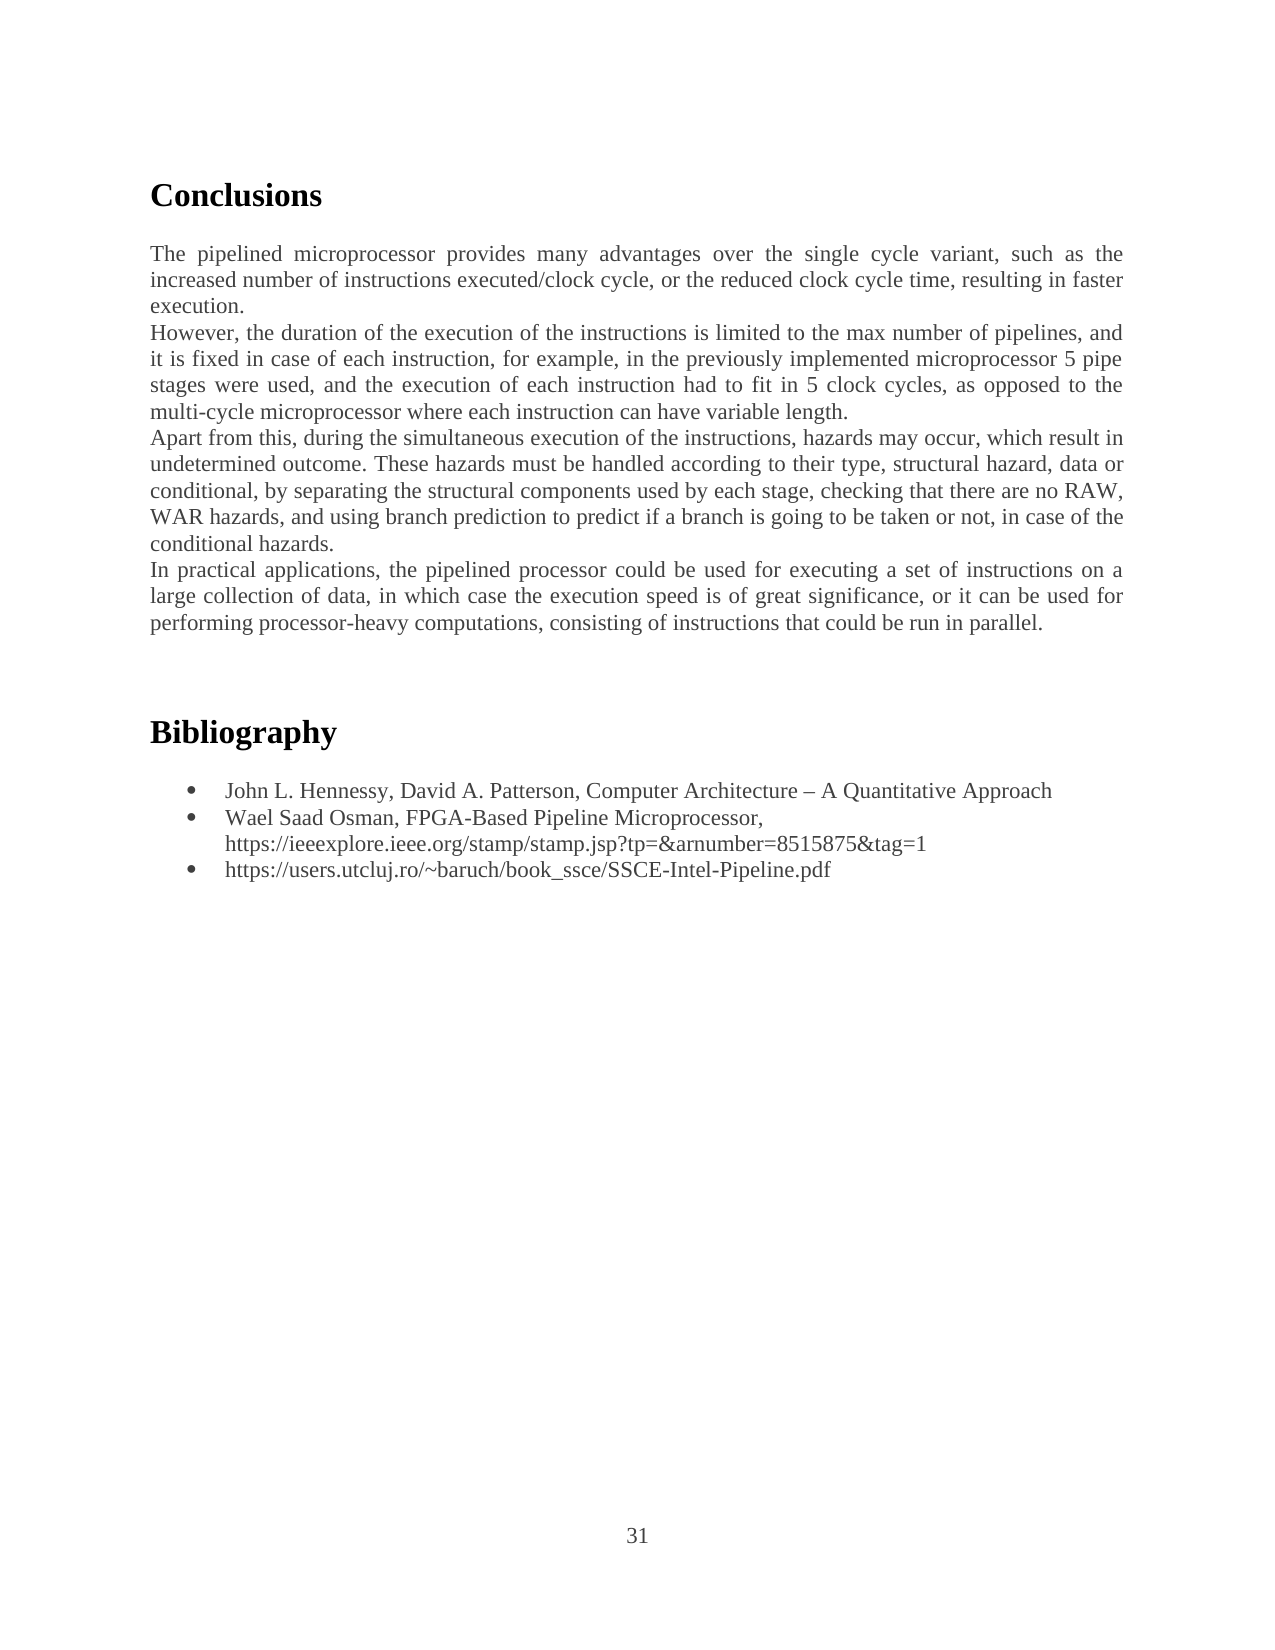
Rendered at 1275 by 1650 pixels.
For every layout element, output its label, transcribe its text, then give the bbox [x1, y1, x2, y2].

list https://users.utcluj.ro/~baruch/book_ssce/SSCE-Intel-Pipeline.pdf [187, 856, 1125, 883]
subtitle Bibliography [150, 713, 1125, 751]
text In practical applications, the pipelined processor could be used for executing a set of instructions on a large collection of data, in which case the execution speed is of great significance, or it can be used for performing processor-heavy computations, consisting of instructions that could be run in parallel. [150, 556, 1125, 635]
subtitle Conclusions [150, 175, 1125, 213]
list Wael Saad Osman, FPGA-Based Pipeline Microprocessor, https://ieeexplore.ieee.org/stamp/stamp.jsp?tp=&arnumber=8515875&tag=1 [187, 804, 1125, 856]
text However, the duration of the execution of the instructions is limited to the max number of pipelines, and it is fixed in case of each instruction, for example, in the previously implemented microprocessor 5 pipe stages were used, and the execution of each instruction had to fit in 5 clock cycles, as opposed to the multi-cycle microprocessor where each instruction can have variable length. [150, 319, 1125, 424]
list John L. Hennessy, David A. Patterson, Computer Architecture – A Quantitative Approach [187, 777, 1125, 804]
text Apart from this, during the simultaneous execution of the instructions, hazards may occur, which result in undetermined outcome. These hazards must be handled according to their type, structural hazard, data or conditional, by separating the structural components used by each stage, checking that there are no RAW, WAR hazards, and using branch prediction to predict if a branch is going to be taken or not, in case of the conditional hazards. [150, 424, 1125, 556]
text The pipelined microprocessor provides many advantages over the single cycle variant, such as the increased number of instructions executed/clock cycle, or the reduced clock cycle time, resulting in faster execution. [150, 240, 1125, 319]
